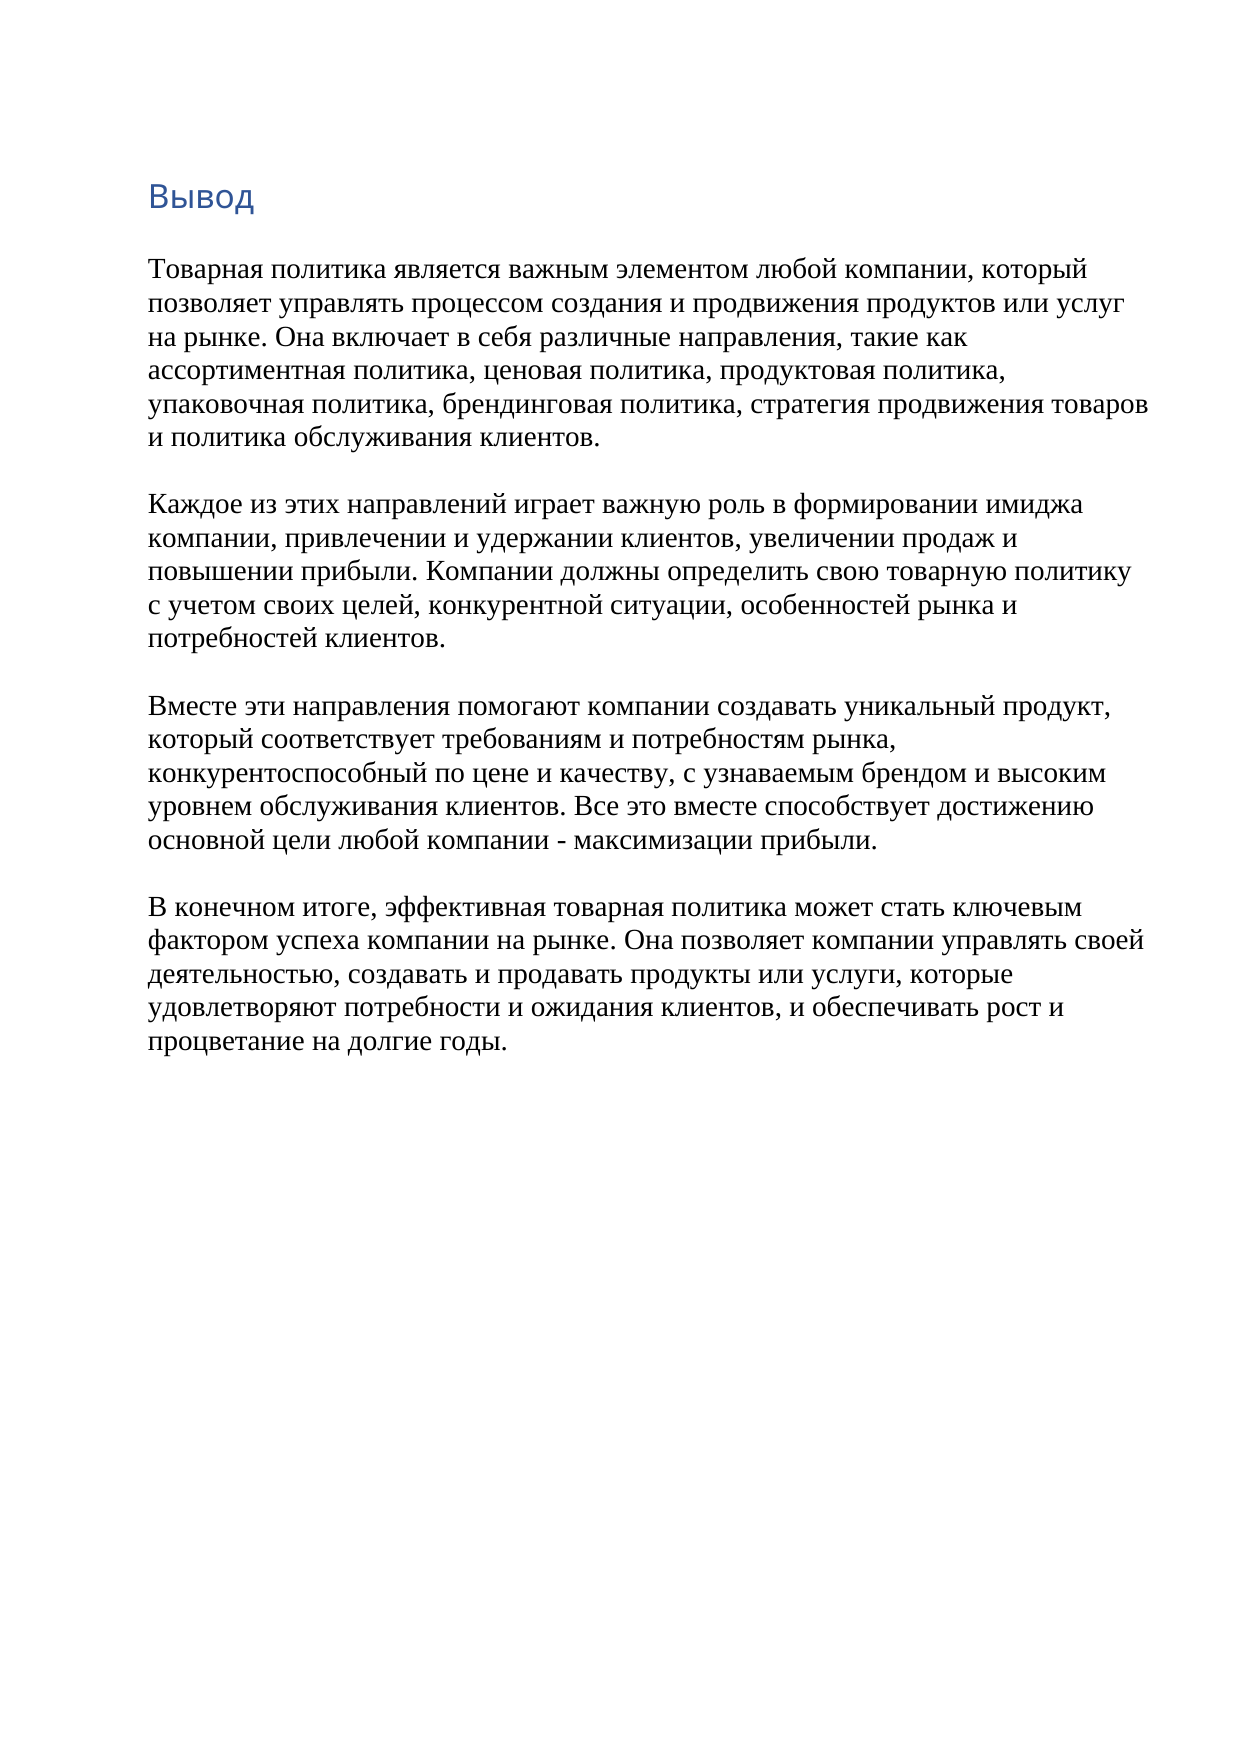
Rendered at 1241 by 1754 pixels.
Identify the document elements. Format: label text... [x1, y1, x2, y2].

text В конечном итоге, эффективная товарная политика может стать ключевым фактором успеха компании на рынке. Она позволяет компании управлять своей деятельностью, создавать и продавать продукты или услуги, которые удовлетворяют потребности и ожидания клиентов, и обеспечивать рост и процветание на долгие годы. [148, 889, 1152, 1057]
text Товарная политика является важным элементом любой компании, который позволяет управлять процессом создания и продвижения продуктов или услуг на рынке. Она включает в себя различные направления, такие как ассортиментная политика, ценовая политика, продуктовая политика, упаковочная политика, брендинговая политика, стратегия продвижения товаров и политика обслуживания клиентов. [148, 252, 1152, 453]
subtitle Вывод [148, 173, 1152, 218]
text Вместе эти направления помогают компании создавать уникальный продукт, который соответствует требованиям и потребностям рынка, конкурентоспособный по цене и качеству, с узнаваемым брендом и высоким уровнем обслуживания клиентов. Все это вместе способствует достижению основной цели любой компании - максимизации прибыли. [148, 688, 1152, 855]
text Каждое из этих направлений играет важную роль в формировании имиджа компании, привлечении и удержании клиентов, увеличении продаж и повышении прибыли. Компании должны определить свою товарную политику с учетом своих целей, конкурентной ситуации, особенностей рынка и потребностей клиентов. [148, 486, 1152, 654]
